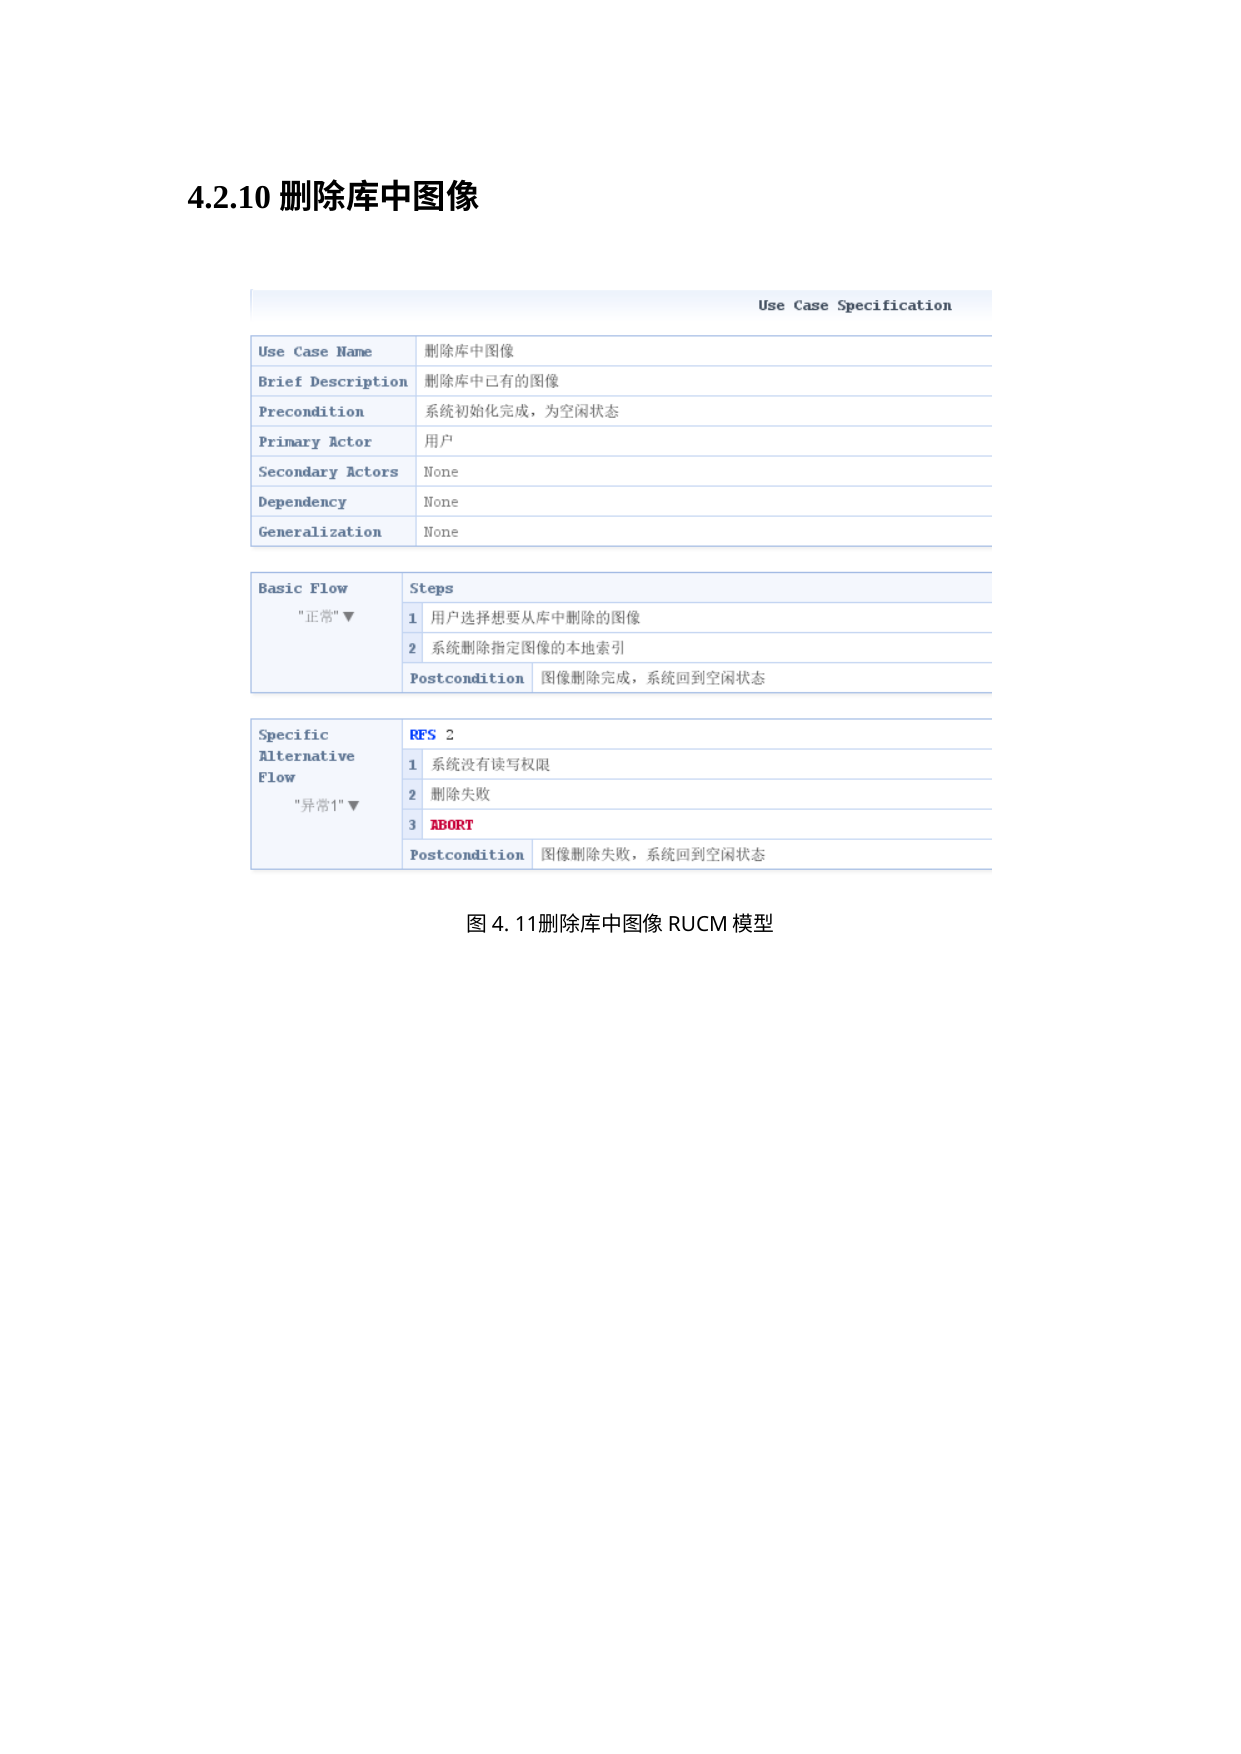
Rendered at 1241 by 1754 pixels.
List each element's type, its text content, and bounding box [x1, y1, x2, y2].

text 图4. 11删除库中图像RUCM模型 [187, 907, 1053, 939]
subtitle 4.2.10 删除库中图像 [187, 162, 1053, 227]
picture [248, 289, 992, 875]
